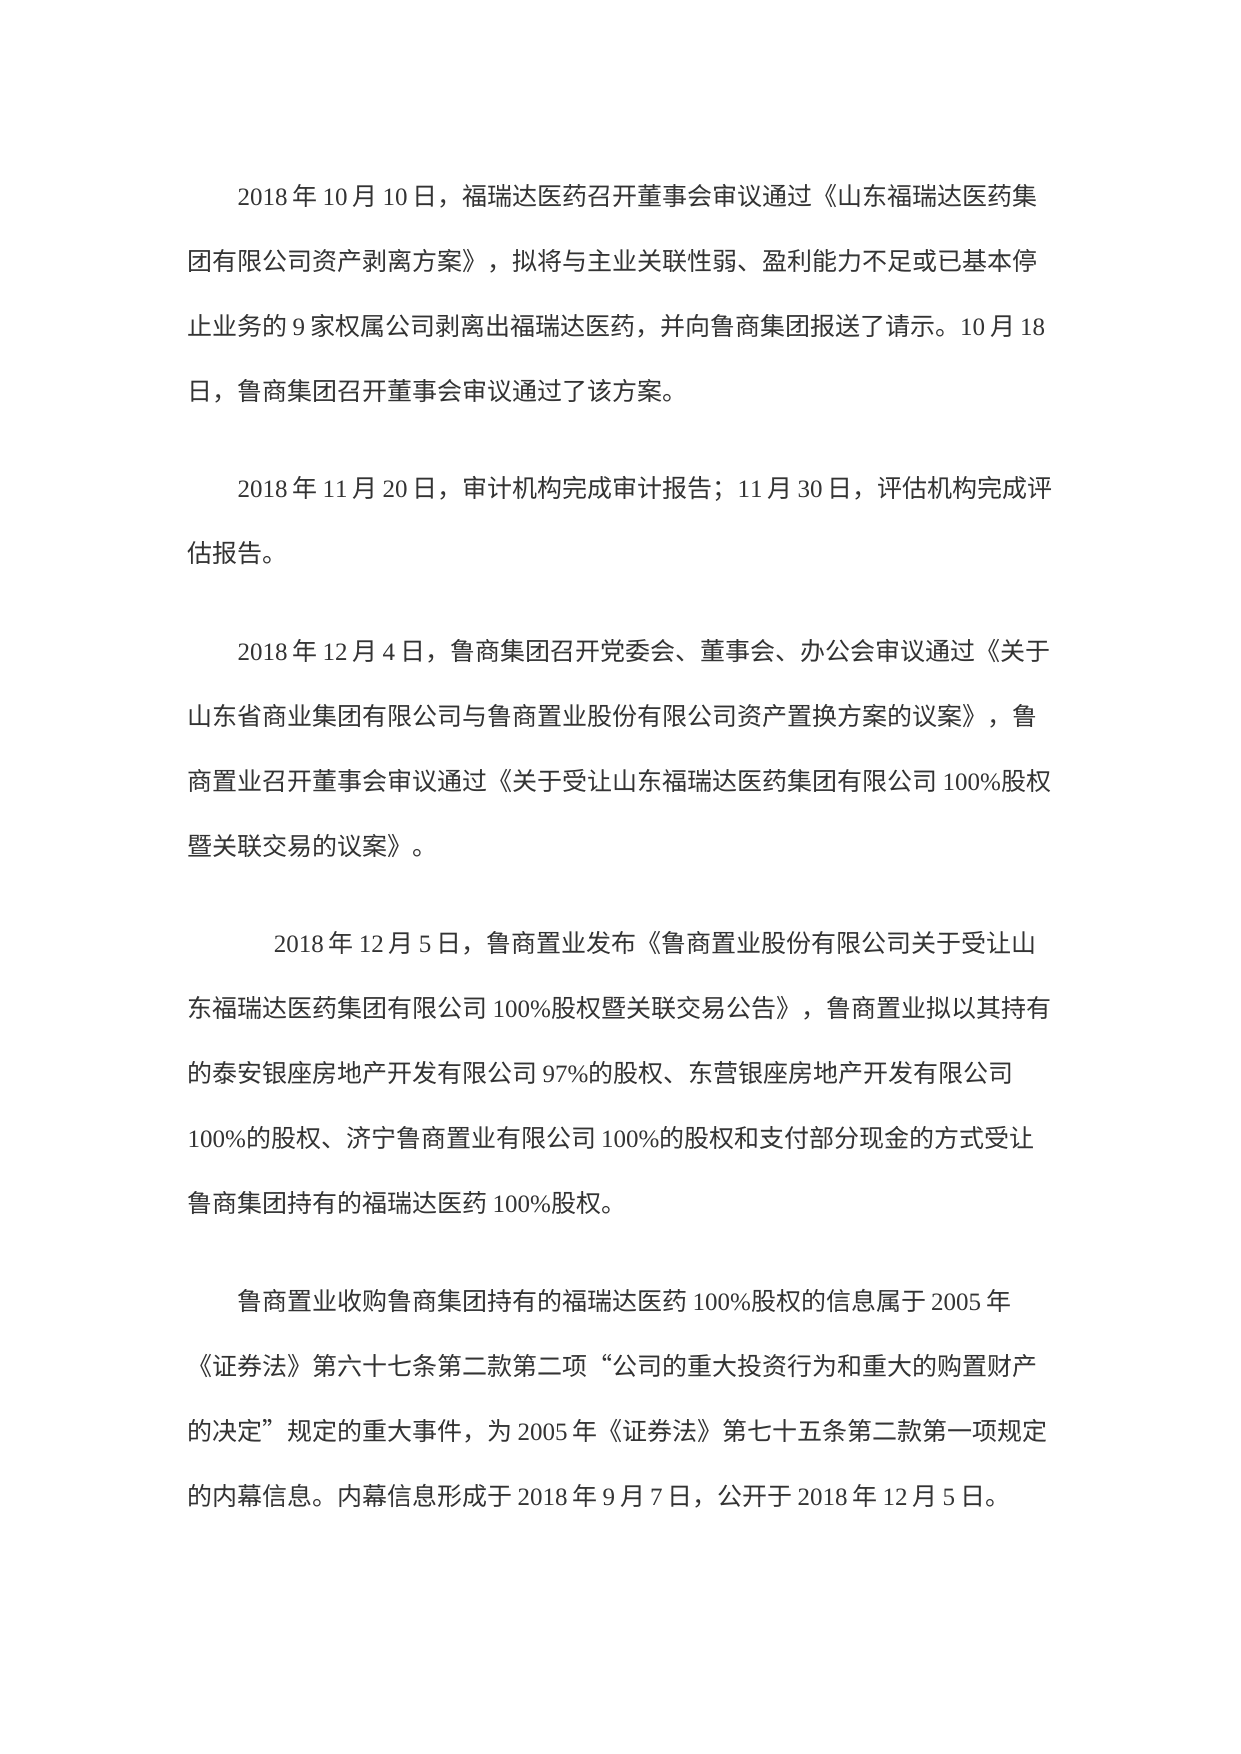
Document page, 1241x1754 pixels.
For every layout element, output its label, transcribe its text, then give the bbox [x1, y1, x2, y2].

text 2018年12月4日，鲁商集团召开党委会、董事会、办公会审议通过《关于山东省商业集团有限公司与鲁商置业股份有限公司资产置换方案的议案》，鲁商置业召开董事会审议通过《关于受让山东福瑞达医药集团有限公司100%股权暨关联交易的议案》。 [187, 617, 1053, 877]
text 2018年12月5日，鲁商置业发布《鲁商置业股份有限公司关于受让山东福瑞达医药集团有限公司100%股权暨关联交易公告》，鲁商置业拟以其持有的泰安银座房地产开发有限公司97%的股权、东营银座房地产开发有限公司100%的股权、济宁鲁商置业有限公司100%的股权和支付部分现金的方式受让鲁商集团持有的福瑞达医药100%股权。 [187, 909, 1053, 1234]
text 2018年10月10日，福瑞达医药召开董事会审议通过《山东福瑞达医药集团有限公司资产剥离方案》，拟将与主业关联性弱、盈利能力不足或已基本停止业务的9家权属公司剥离出福瑞达医药，并向鲁商集团报送了请示。10月18日，鲁商集团召开董事会审议通过了该方案。 [187, 162, 1053, 422]
text 2018年11月20日，审计机构完成审计报告；11月30日，评估机构完成评估报告。 [187, 454, 1053, 584]
text 鲁商置业收购鲁商集团持有的福瑞达医药100%股权的信息属于2005年《证券法》第六十七条第二款第二项“公司的重大投资行为和重大的购置财产的决定”规定的重大事件，为2005年《证券法》第七十五条第二款第一项规定的内幕信息。内幕信息形成于2018年9月7日，公开于2018年12月5日。 [187, 1267, 1053, 1527]
